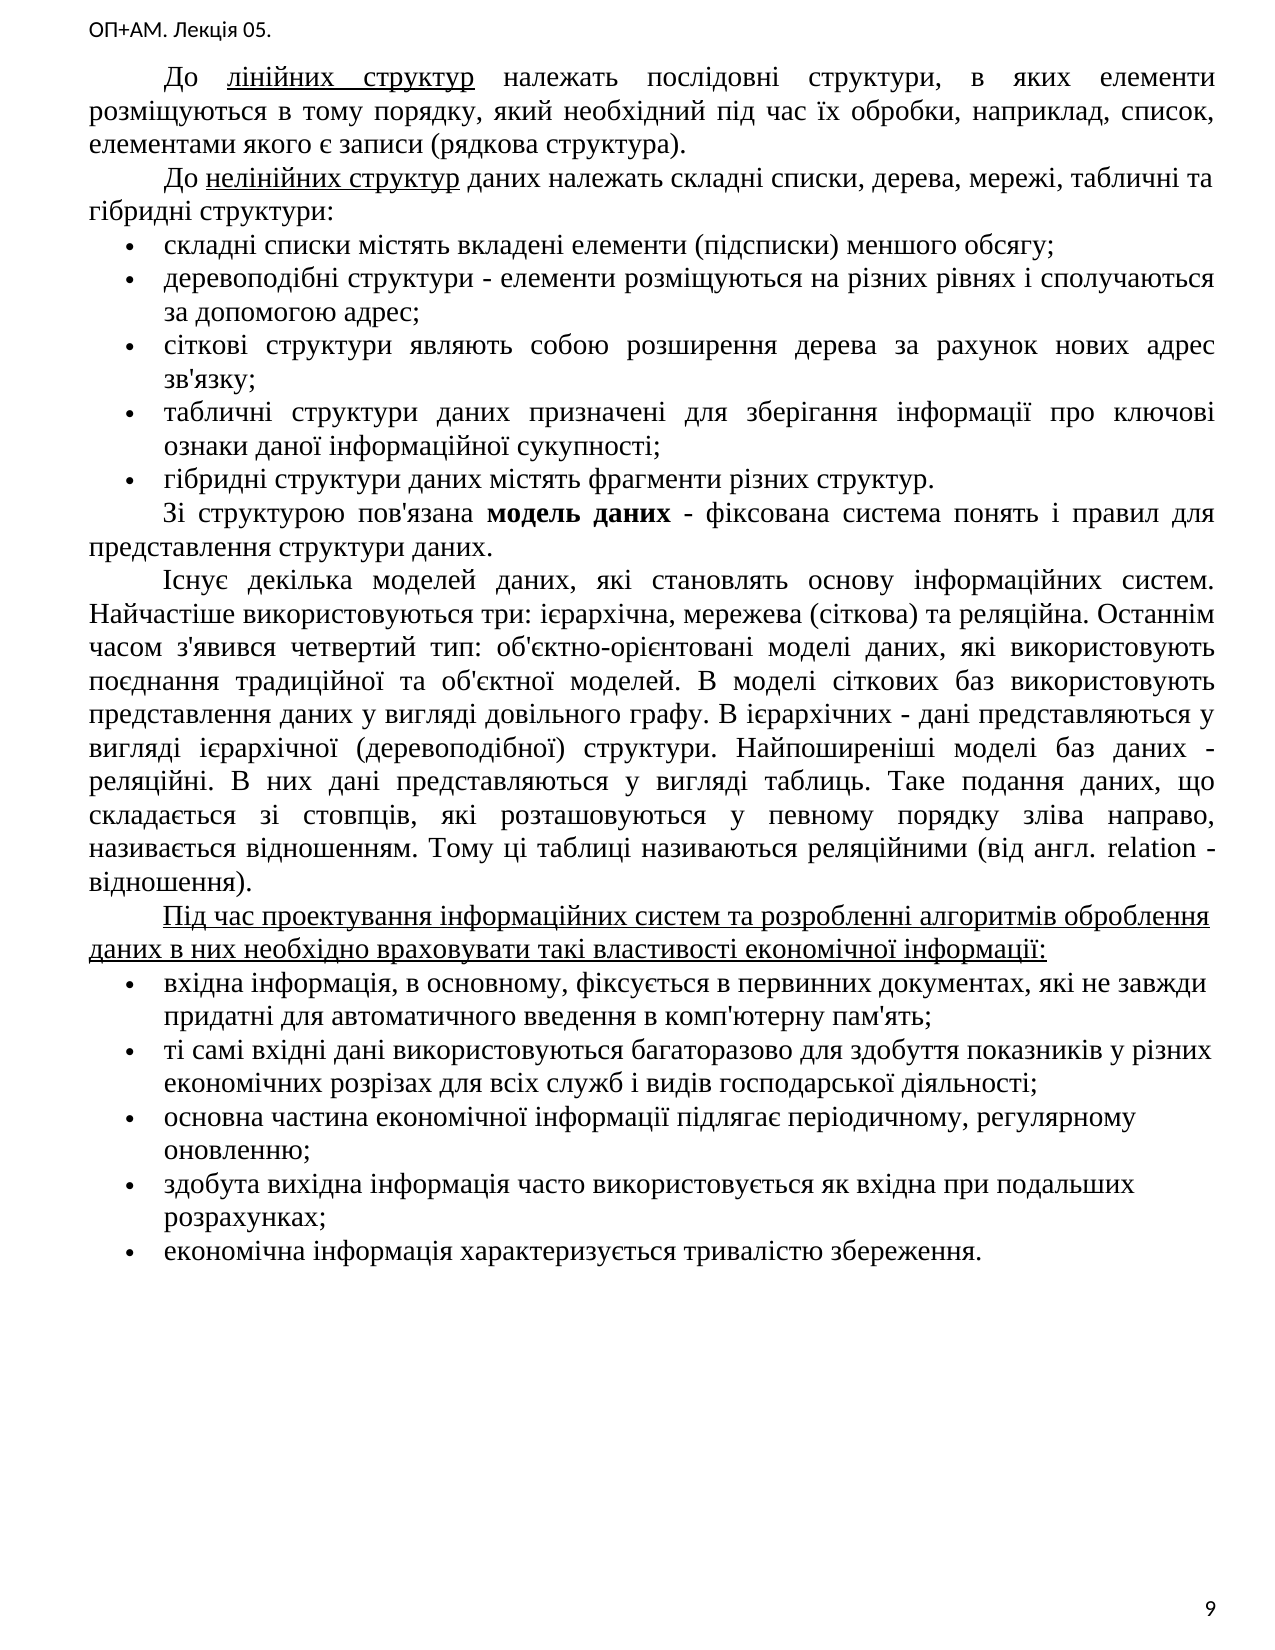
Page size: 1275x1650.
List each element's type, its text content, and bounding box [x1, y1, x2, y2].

list ті самі вхідні дані використовуються багаторазово для здобуття показників у різних економічних розрізах для всіх служб і видів господарської діяльності; [126, 1032, 1216, 1099]
text Існує декілька моделей даних, які становлять основу інформаційних систем. Найчастіше використовуються три: ієрархічна, мережева (сіткова) та реляційна. Останнім часом з'явився четвертий тип: об'єктно-орієнтовані моделі даних, які використовують поєднання традиційної та об'єктної моделей. В моделі сіткових баз використовують представлення даних у вигляді довільного графу. В ієрархічних - дані представляються у вигляді ієрархічної (деревоподібної) структури. Найпоширеніші моделі баз даних - реляційні. В них дані представляються у вигляді таблиць. Таке подання даних, що складається зі стовпців, які розташовуються у певному порядку зліва направо, називається відношенням. Тому ці таблиці називаються реляційними (від англ. relation - відношення). [89, 562, 1216, 898]
text До нелінійних структур даних належать складні списки, дерева, мережі, табличні та гібридні структури: [89, 160, 1216, 227]
list економічна інформація характеризується тривалістю збереження. [126, 1233, 1216, 1267]
text Зі структурою пов'язана модель даних - фіксована система понять і правил для представлення структури даних. [89, 495, 1216, 562]
text До лінійних структур належать послідовні структури, в яких елементи розміщуються в тому порядку, який необхідний під час їх обробки, наприклад, список, елементами якого є записи (рядкова структура). [89, 59, 1216, 160]
list основна частина економічної інформації підлягає періодичному, регулярному оновленню; [126, 1099, 1216, 1166]
list деревоподібні структури - елементи розміщуються на різних рівнях і сполучаються за допомогою адрес; [126, 260, 1216, 327]
list табличні структури даних призначені для зберігання інформації про ключові ознаки даної інформаційної сукупності; [126, 394, 1216, 462]
text Під час проектування інформаційних систем та розробленні алгоритмів оброблення даних в них необхідно враховувати такі властивості економічної інформації: [89, 898, 1216, 965]
list здобута вихідна інформація часто використовується як вхідна при подальших розрахунках; [126, 1166, 1216, 1233]
list гібридні структури даних містять фрагменти різних структур. [126, 462, 1216, 495]
list складні списки містять вкладені елементи (підсписки) меншого обсягу; [126, 227, 1216, 260]
list сіткові структури являють собою розширення дерева за рахунок нових адрес зв'язку; [126, 327, 1216, 394]
list вхідна інформація, в основному, фіксується в первинних документах, які не завжди придатні для автоматичного введення в комп'ютерну пам'ять; [126, 965, 1216, 1032]
